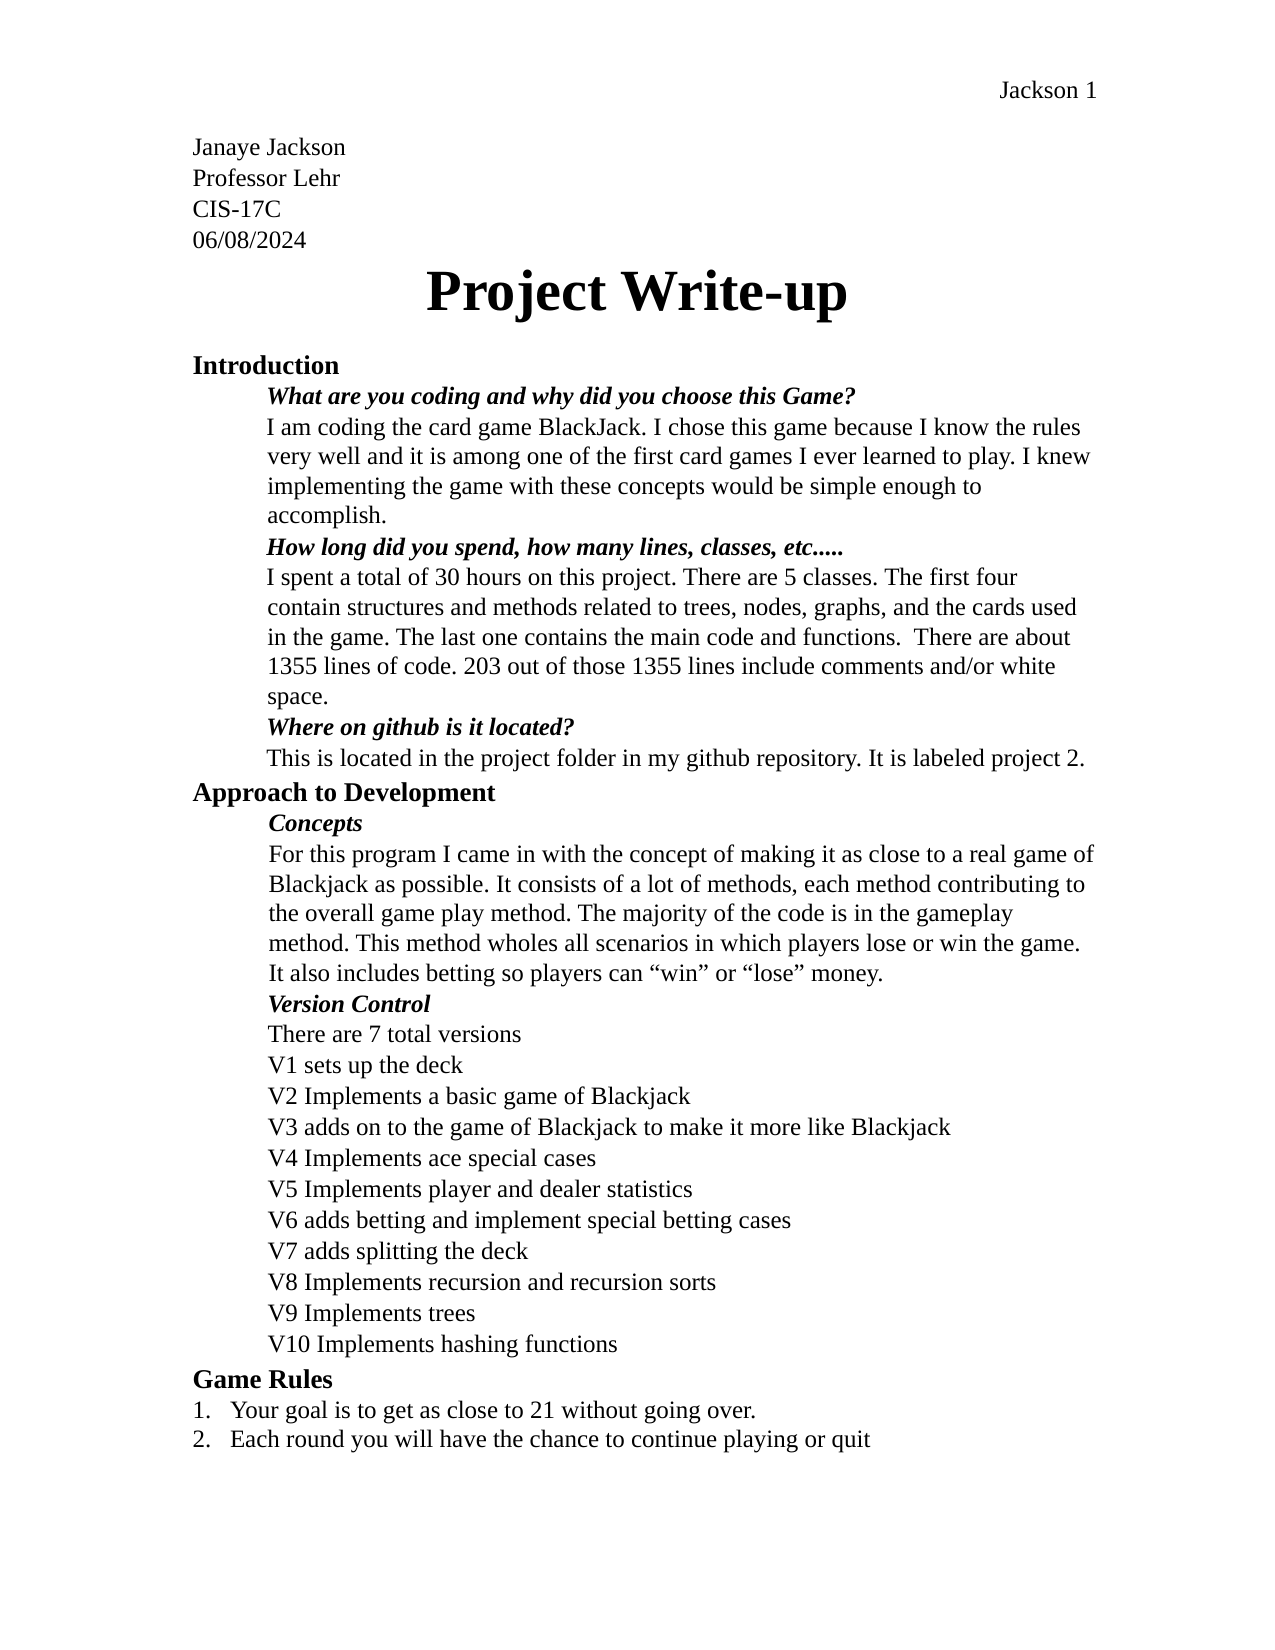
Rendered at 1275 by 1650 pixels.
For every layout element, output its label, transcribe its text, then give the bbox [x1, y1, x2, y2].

text Janaye Jackson [192, 132, 1097, 161]
text 06/08/2024 [192, 225, 1097, 254]
text Version Control [267, 989, 1097, 1017]
text What are you coding and why did you choose this Game? [266, 381, 1097, 410]
text Where on github is it located? [266, 712, 1097, 741]
list Your goal is to get as close to 21 without going over. [192, 1395, 1097, 1423]
text V4 Implements ace special cases [267, 1143, 1097, 1172]
text V9 Implements trees [267, 1298, 1097, 1327]
text I am coding the card game BlackJack. I chose this game because I know the rules very well and it is among one of the first card games I ever learned to play. I knew implementing the game with these concepts would be simple enough to accomplish. [266, 412, 1097, 529]
text This is located in the project folder in my github repository. It is labeled project 2. [266, 743, 1097, 771]
text V2 Implements a basic game of Blackjack [267, 1081, 1097, 1110]
list Each round you will have the chance to continue playing or quit [192, 1424, 1097, 1453]
subtitle Approach to Development [192, 776, 1097, 808]
subtitle Game Rules [192, 1363, 1097, 1394]
text Concepts [192, 808, 1097, 837]
text V6 adds betting and implement special betting cases [267, 1205, 1097, 1234]
text V7 adds splitting the deck [267, 1236, 1097, 1265]
text V10 Implements hashing functions [267, 1329, 1097, 1358]
text V5 Implements player and dealer statistics [267, 1174, 1097, 1203]
text CIS-17C [192, 194, 1097, 223]
text There are 7 total versions [267, 1019, 1097, 1048]
text V1 sets up the deck [267, 1051, 1097, 1079]
text V8 Implements recursion and recursion sorts [267, 1267, 1097, 1296]
text Project Write-up [178, 256, 1097, 323]
text For this program I came in with the concept of making it as close to a real game of Blackjack as possible. It consists of a lot of methods, each method contributing to the overall game play method. The majority of the code is in the gameplay method. This method wholes all scenarios in which players lose or win the game. It also includes betting so players can “win” or “lose” money. [267, 839, 1097, 986]
text V3 adds on to the game of Blackjack to make it more like Blackjack [267, 1112, 1097, 1141]
text How long did you spend, how many lines, classes, etc..... [266, 532, 1097, 560]
text I spent a total of 30 hours on this project. There are 5 classes. The first four contain structures and methods related to trees, nodes, graphs, and the cards used in the game. The last one contains the main code and functions. There are about 1355 lines of code. 203 out of those 1355 lines include comments and/or white space. [266, 562, 1097, 709]
subtitle Introduction [192, 349, 1097, 380]
text Professor Lehr [192, 163, 1097, 192]
